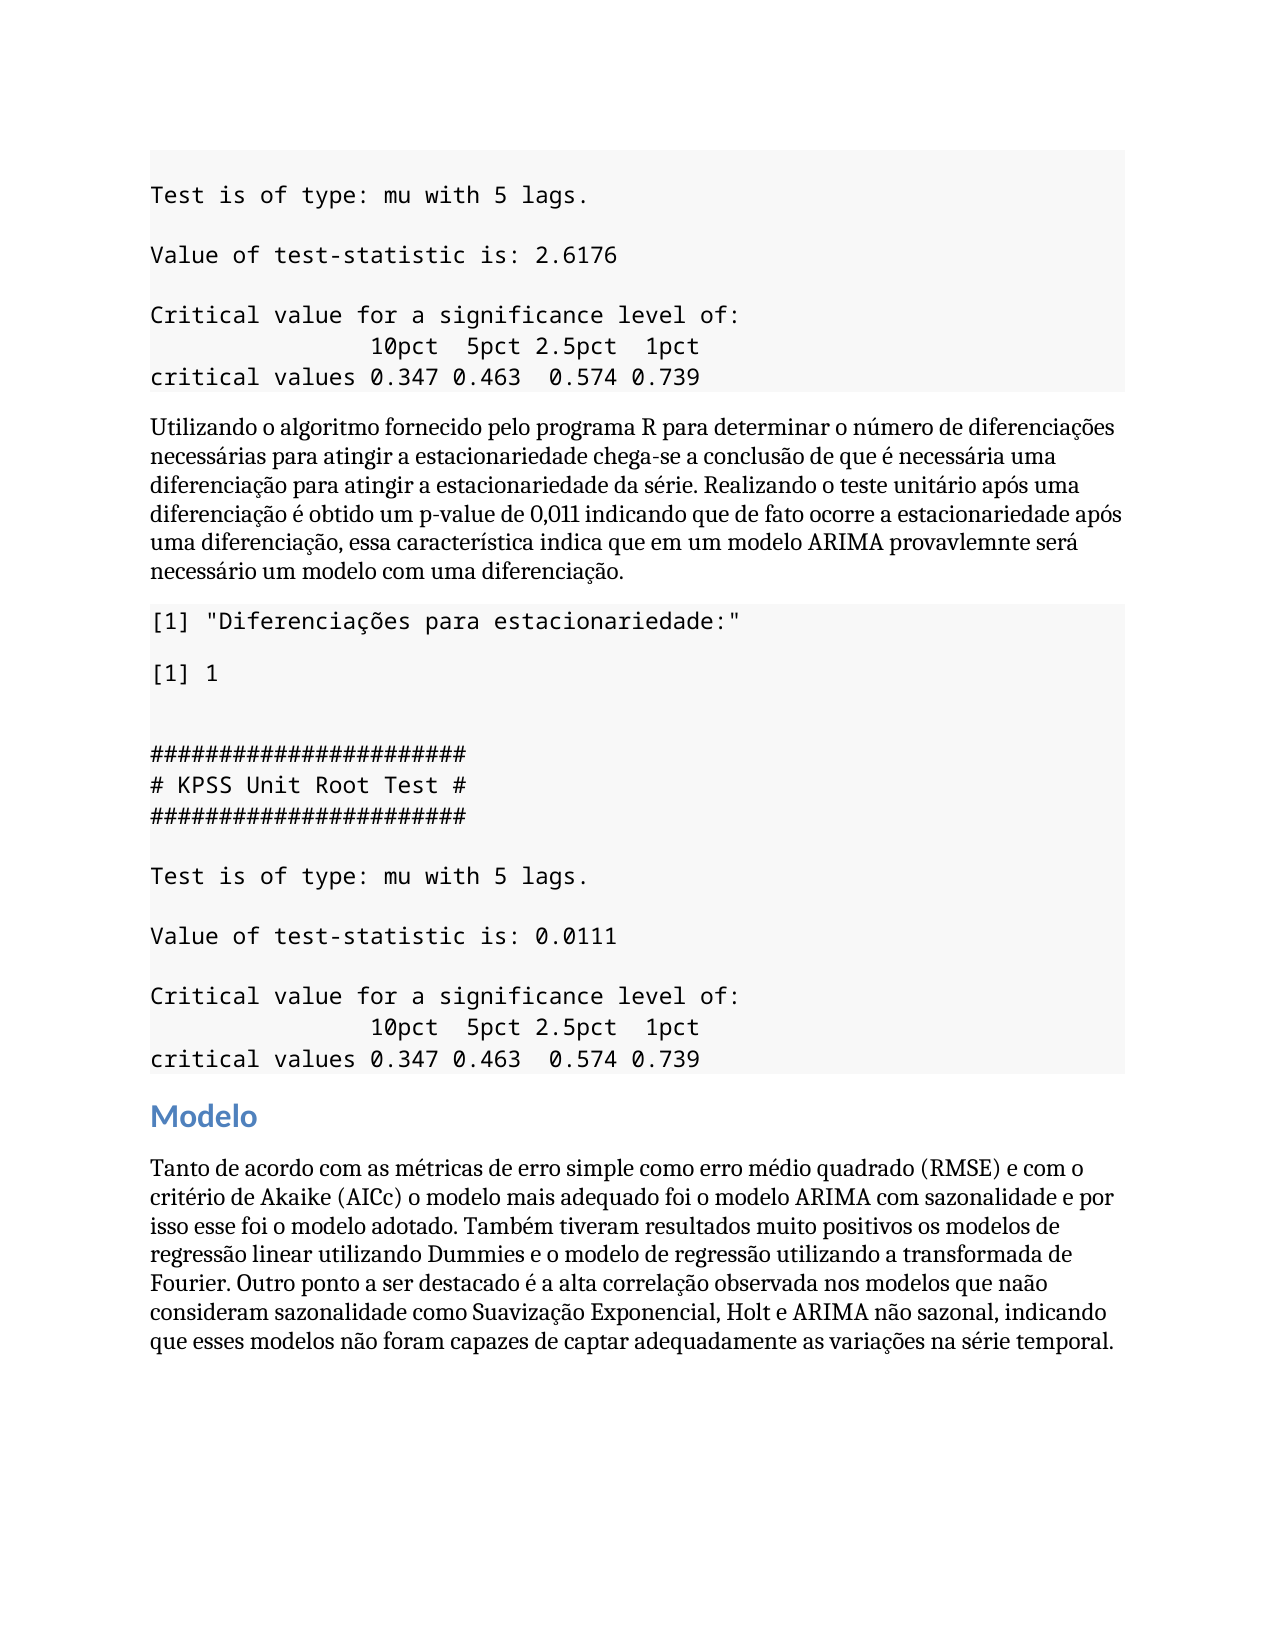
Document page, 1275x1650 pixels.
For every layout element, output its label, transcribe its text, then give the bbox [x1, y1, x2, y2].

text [150, 150, 1125, 392]
subtitle Modelo [150, 1094, 1125, 1135]
text [1] 1 [150, 657, 1125, 688]
text Utilizando o algoritmo fornecido pelo programa R para determinar o número de diferenciações necessárias para atingir a estacionariedade chega-se a conclusão de que é necessária uma diferenciação para atingir a estacionariedade da série. Realizando o teste unitário após uma diferenciação é obtido um p-value de 0,011 indicando que de fato ocorre a estacionariedade após uma diferenciação, essa característica indica que em um modelo ARIMA provavlemnte será necessário um modelo com uma diferenciação. [150, 413, 1125, 586]
text ####################### # KPSS Unit Root Test # ####################### Test is of type: mu with 5 lags. Value of test-statistic is: 0.0111 Critical value for a significance level of: 10pct 5pct 2.5pct 1pct critical values 0.347 0.463 0.574 0.739 [150, 709, 1125, 1074]
text Tanto de acordo com as métricas de erro simple como erro médio quadrado (RMSE) e com o critério de Akaike (AICc) o modelo mais adequado foi o modelo ARIMA com sazonalidade e por isso esse foi o modelo adotado. Também tiveram resultados muito positivos os modelos de regressão linear utilizando Dummies e o modelo de regressão utilizando a transformada de Fourier. Outro ponto a ser destacado é a alta correlação observada nos modelos que naão consideram sazonalidade como Suavização Exponencial, Holt e ARIMA não sazonal, indicando que esses modelos não foram capazes de captar adequadamente as variações na série temporal. [150, 1154, 1125, 1355]
text [1] "Diferenciações para estacionariedade:" [150, 604, 1125, 636]
